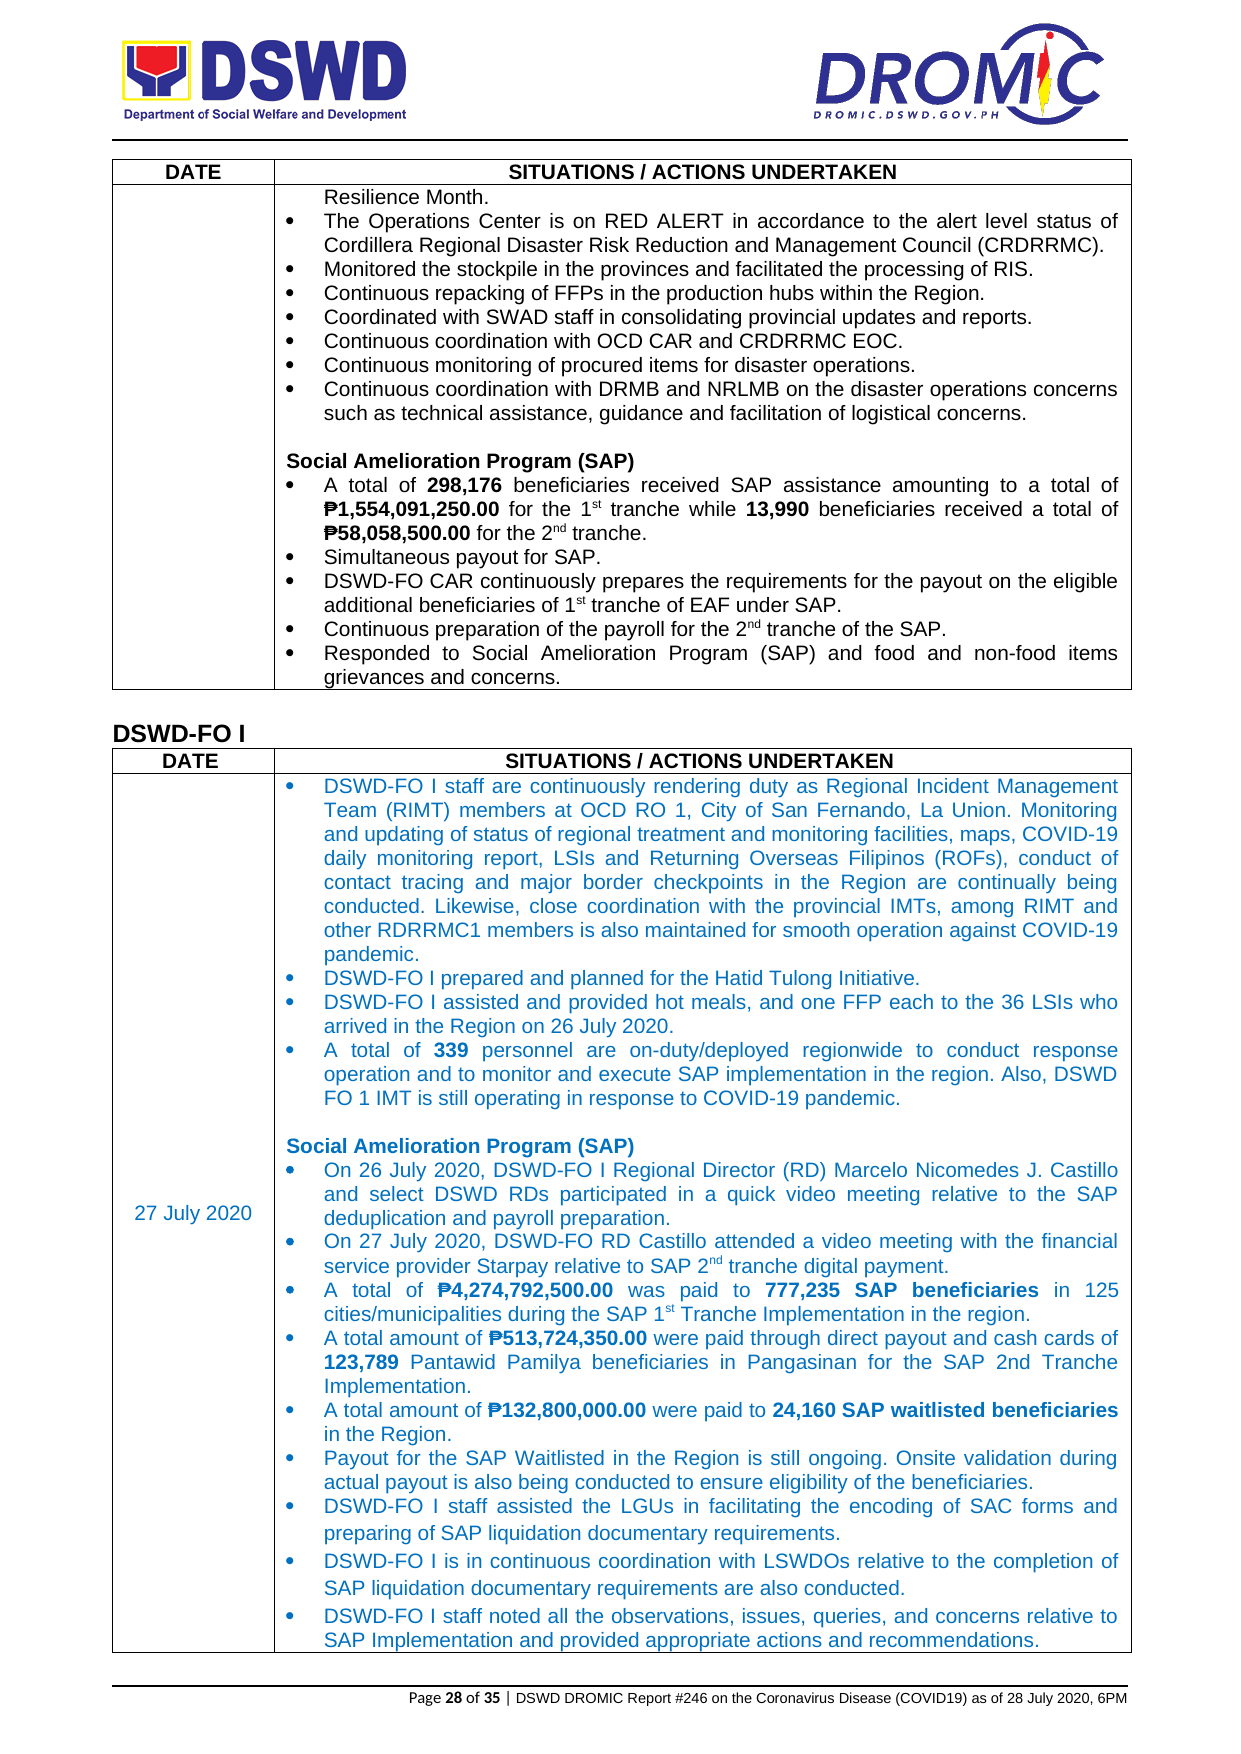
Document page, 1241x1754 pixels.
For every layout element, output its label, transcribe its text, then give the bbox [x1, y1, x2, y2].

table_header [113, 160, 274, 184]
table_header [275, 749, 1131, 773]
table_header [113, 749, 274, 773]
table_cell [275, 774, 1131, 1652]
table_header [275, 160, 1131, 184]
text DSWD-FO I [112, 719, 1122, 748]
picture [112, 37, 416, 125]
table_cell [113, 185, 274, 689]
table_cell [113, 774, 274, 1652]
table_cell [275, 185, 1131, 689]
picture [781, 23, 1133, 125]
